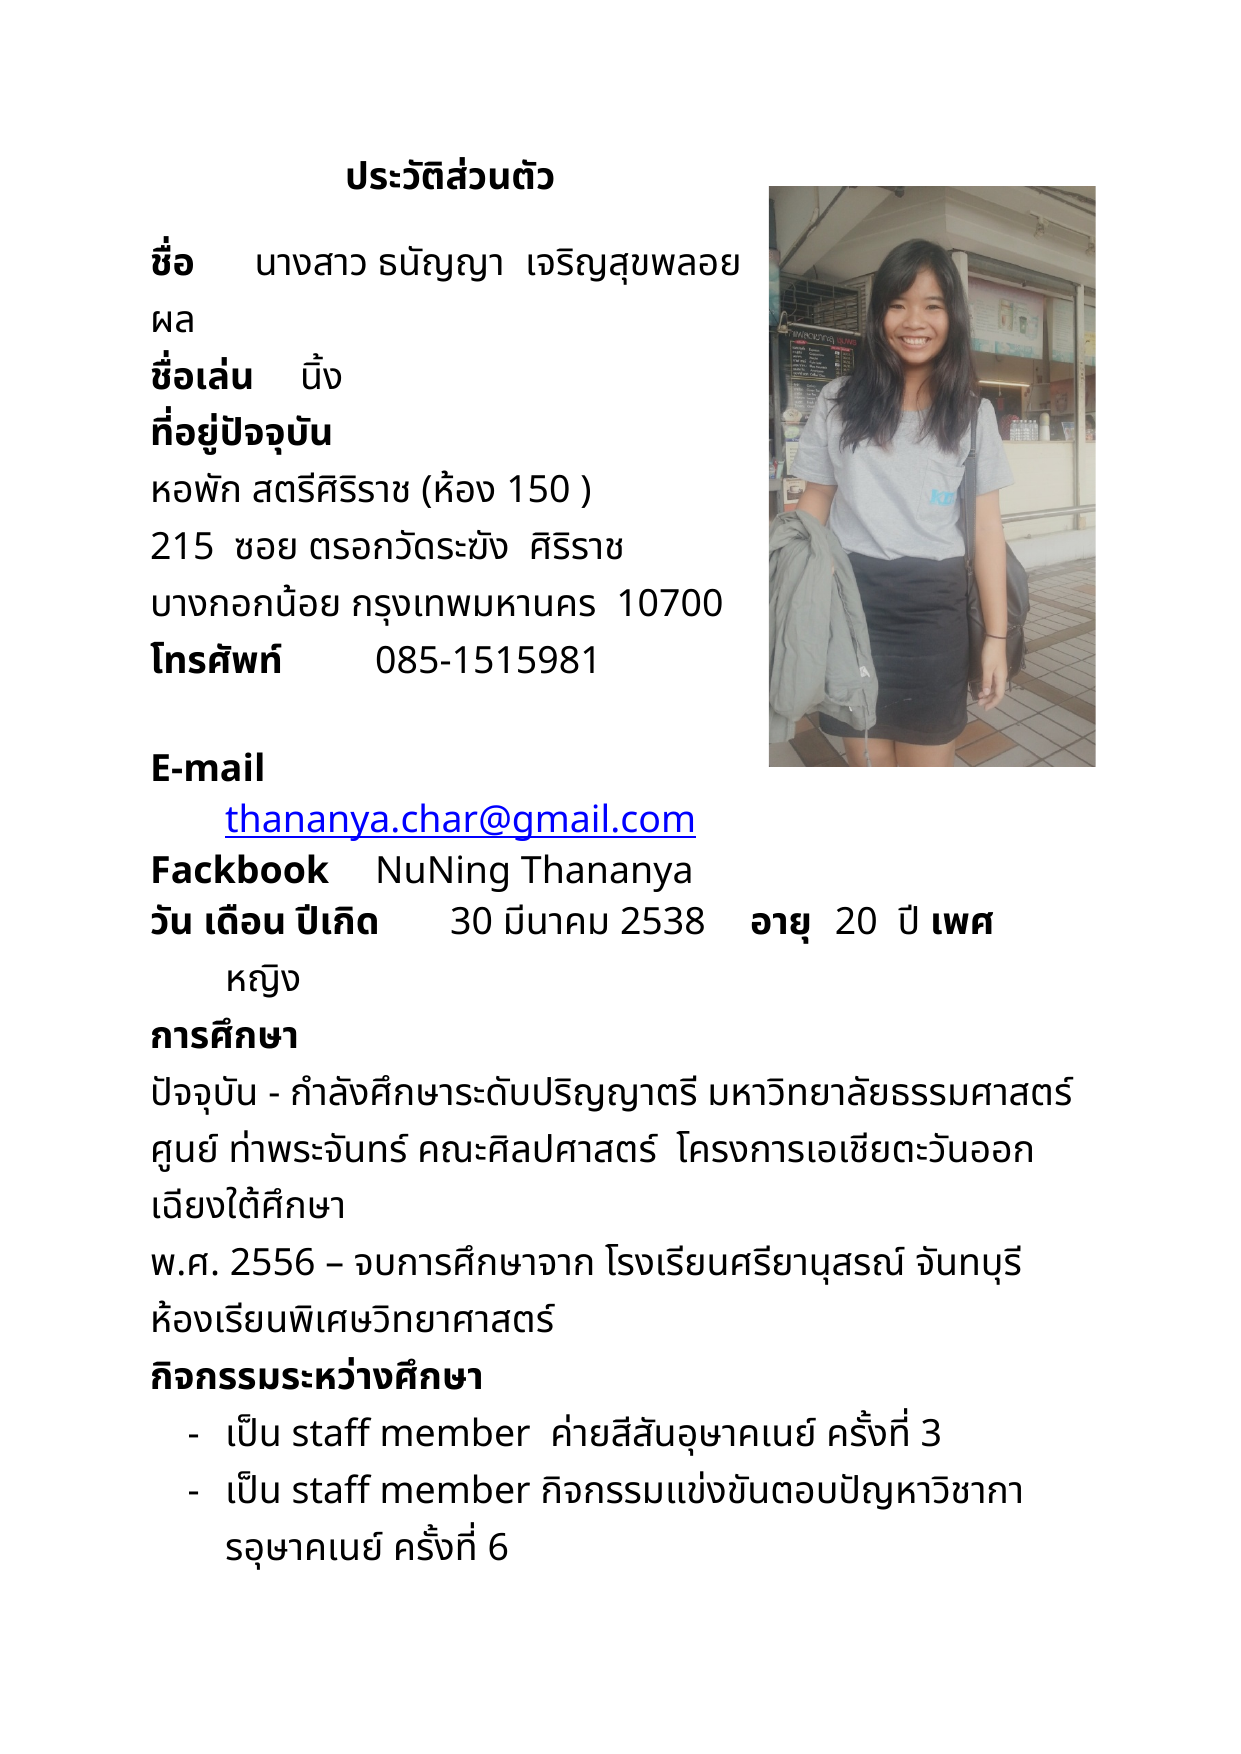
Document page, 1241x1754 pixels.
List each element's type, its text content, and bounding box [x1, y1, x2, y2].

text ประวัติส่วนตัว [150, 150, 1090, 207]
text พ.ศ. 2556 – จบการศึกษาจาก โรงเรียนศรียานุสรณ์ จันทบุรี ห้องเรียนพิเศษวิทยาศาสตร์ [150, 1236, 1090, 1349]
text โทรศัพท์ 085-1515981 [150, 633, 768, 742]
text Fackbook NuNing Thananya [150, 844, 1090, 895]
text วัน เดือน ปีเกิด 30 มีนาคม 2538 อายุ 20 ปี เพศ หญิง [150, 895, 1090, 1009]
text ชื่อเล่น นิ้ง [150, 349, 768, 406]
text การศึกษา [150, 1009, 1090, 1065]
text 215 ซอย ตรอกวัดระฆัง ศิริราช บางกอกน้อย กรุงเทพมหานคร 10700 [150, 519, 768, 633]
list เป็น staff member กิจกรรมแข่งขันตอบปัญหาวิชาการอุษาคเนย์ ครั้งที่ 6 [187, 1463, 1090, 1577]
text ปัจจุบัน - กำลังศึกษาระดับปริญญาตรี มหาวิทยาลัยธรรมศาสตร์ [150, 1065, 1090, 1122]
text ชื่อ นางสาว ธนัญญา เจริญสุขพลอยผล [150, 236, 768, 349]
text ศูนย์ ท่าพระจันทร์ คณะศิลปศาสตร์ โครงการเอเชียตะวันออกเฉียงใต้ศึกษา [150, 1122, 1090, 1236]
text หอพัก สตรีศิริราช (ห้อง 150 ) [150, 463, 768, 519]
text กิจกรรมระหว่างศึกษา [150, 1349, 1090, 1406]
text E-mail thananya.char@gmail.com [150, 742, 1090, 844]
picture [768, 186, 1096, 764]
text - เป็น staff member ค่ายสีสันอุษาคเนย์ ครั้งที่ 3 [150, 1406, 1090, 1463]
text ที่อยู่ปัจจุบัน [150, 406, 768, 463]
